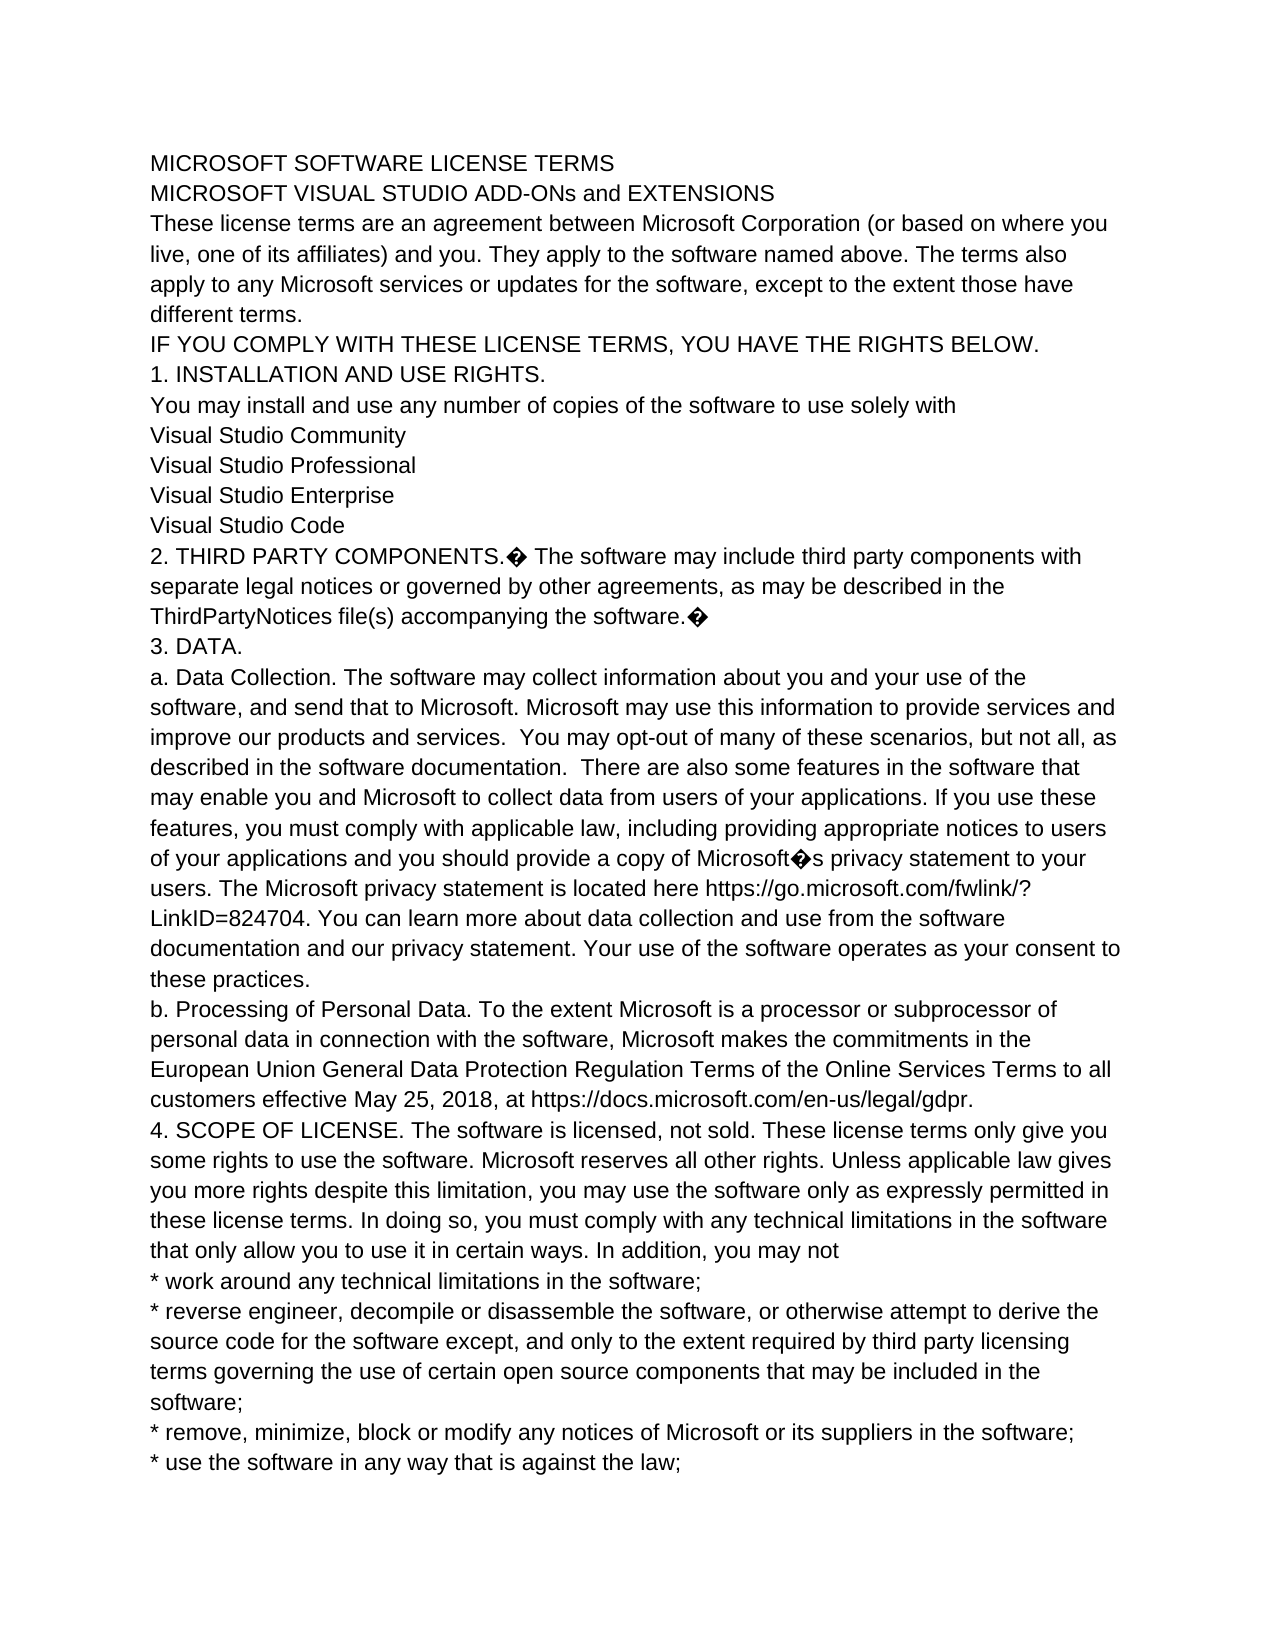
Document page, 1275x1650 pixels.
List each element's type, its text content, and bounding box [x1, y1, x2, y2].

text * remove, minimize, block or modify any notices of Microsoft or its suppliers in the software; [150, 1419, 1125, 1445]
text Visual Studio Enterprise [150, 482, 1125, 509]
text Visual Studio Code [150, 512, 1125, 539]
text * use the software in any way that is against the law; [150, 1449, 1125, 1475]
text Visual Studio Professional [150, 452, 1125, 478]
text * work around any technical limitations in the software; [150, 1268, 1125, 1294]
text a. Data Collection. The software may collect information about you and your use of the software, and send that to Microsoft. Microsoft may use this information to provide services and improve our products and services. You may opt-out of many of these scenarios, but not all, as described in the software documentation. There are also some features in the software that may enable you and Microsoft to collect data from users of your applications. If you use these features, you must comply with applicable law, including providing appropriate notices to users of your applications and you should provide a copy of Microsoft�s privacy statement to your users. The Microsoft privacy statement is located here https://go.microsoft.com/fwlink/?LinkID=824704. You can learn more about data collection and use from the software documentation and our privacy statement. Your use of the software operates as your consent to these practices. [150, 663, 1125, 992]
text * reverse engineer, decompile or disassemble the software, or otherwise attempt to derive the source code for the software except, and only to the extent required by third party licensing terms governing the use of certain open source components that may be included in the software; [150, 1298, 1125, 1415]
text MICROSOFT VISUAL STUDIO ADD-ONs and EXTENSIONS [150, 180, 1125, 207]
text MICROSOFT SOFTWARE LICENSE TERMS [150, 150, 1125, 176]
text 2. THIRD PARTY COMPONENTS.� The software may include third party components with separate legal notices or governed by other agreements, as may be described in the ThirdPartyNotices file(s) accompanying the software.� [150, 543, 1125, 629]
text 1. INSTALLATION AND USE RIGHTS. [150, 361, 1125, 388]
text b. Processing of Personal Data. To the extent Microsoft is a processor or subprocessor of personal data in connection with the software, Microsoft makes the commitments in the European Union General Data Protection Regulation Terms of the Online Services Terms to all customers effective May 25, 2018, at https://docs.microsoft.com/en-us/legal/gdpr. [150, 996, 1125, 1113]
text You may install and use any number of copies of the software to use solely with [150, 392, 1125, 418]
text 4. SCOPE OF LICENSE. The software is licensed, not sold. These license terms only give you some rights to use the software. Microsoft reserves all other rights. Unless applicable law gives you more rights despite this limitation, you may use the software only as expressly permitted in these license terms. In doing so, you must comply with any technical limitations in the software that only allow you to use it in certain ways. In addition, you may not [150, 1117, 1125, 1264]
text 3. DATA. [150, 633, 1125, 660]
text IF YOU COMPLY WITH THESE LICENSE TERMS, YOU HAVE THE RIGHTS BELOW. [150, 331, 1125, 358]
text These license terms are an agreement between Microsoft Corporation (or based on where you live, one of its affiliates) and you. They apply to the software named above. The terms also apply to any Microsoft services or updates for the software, except to the extent those have different terms. [150, 210, 1125, 327]
text Visual Studio Community [150, 422, 1125, 448]
